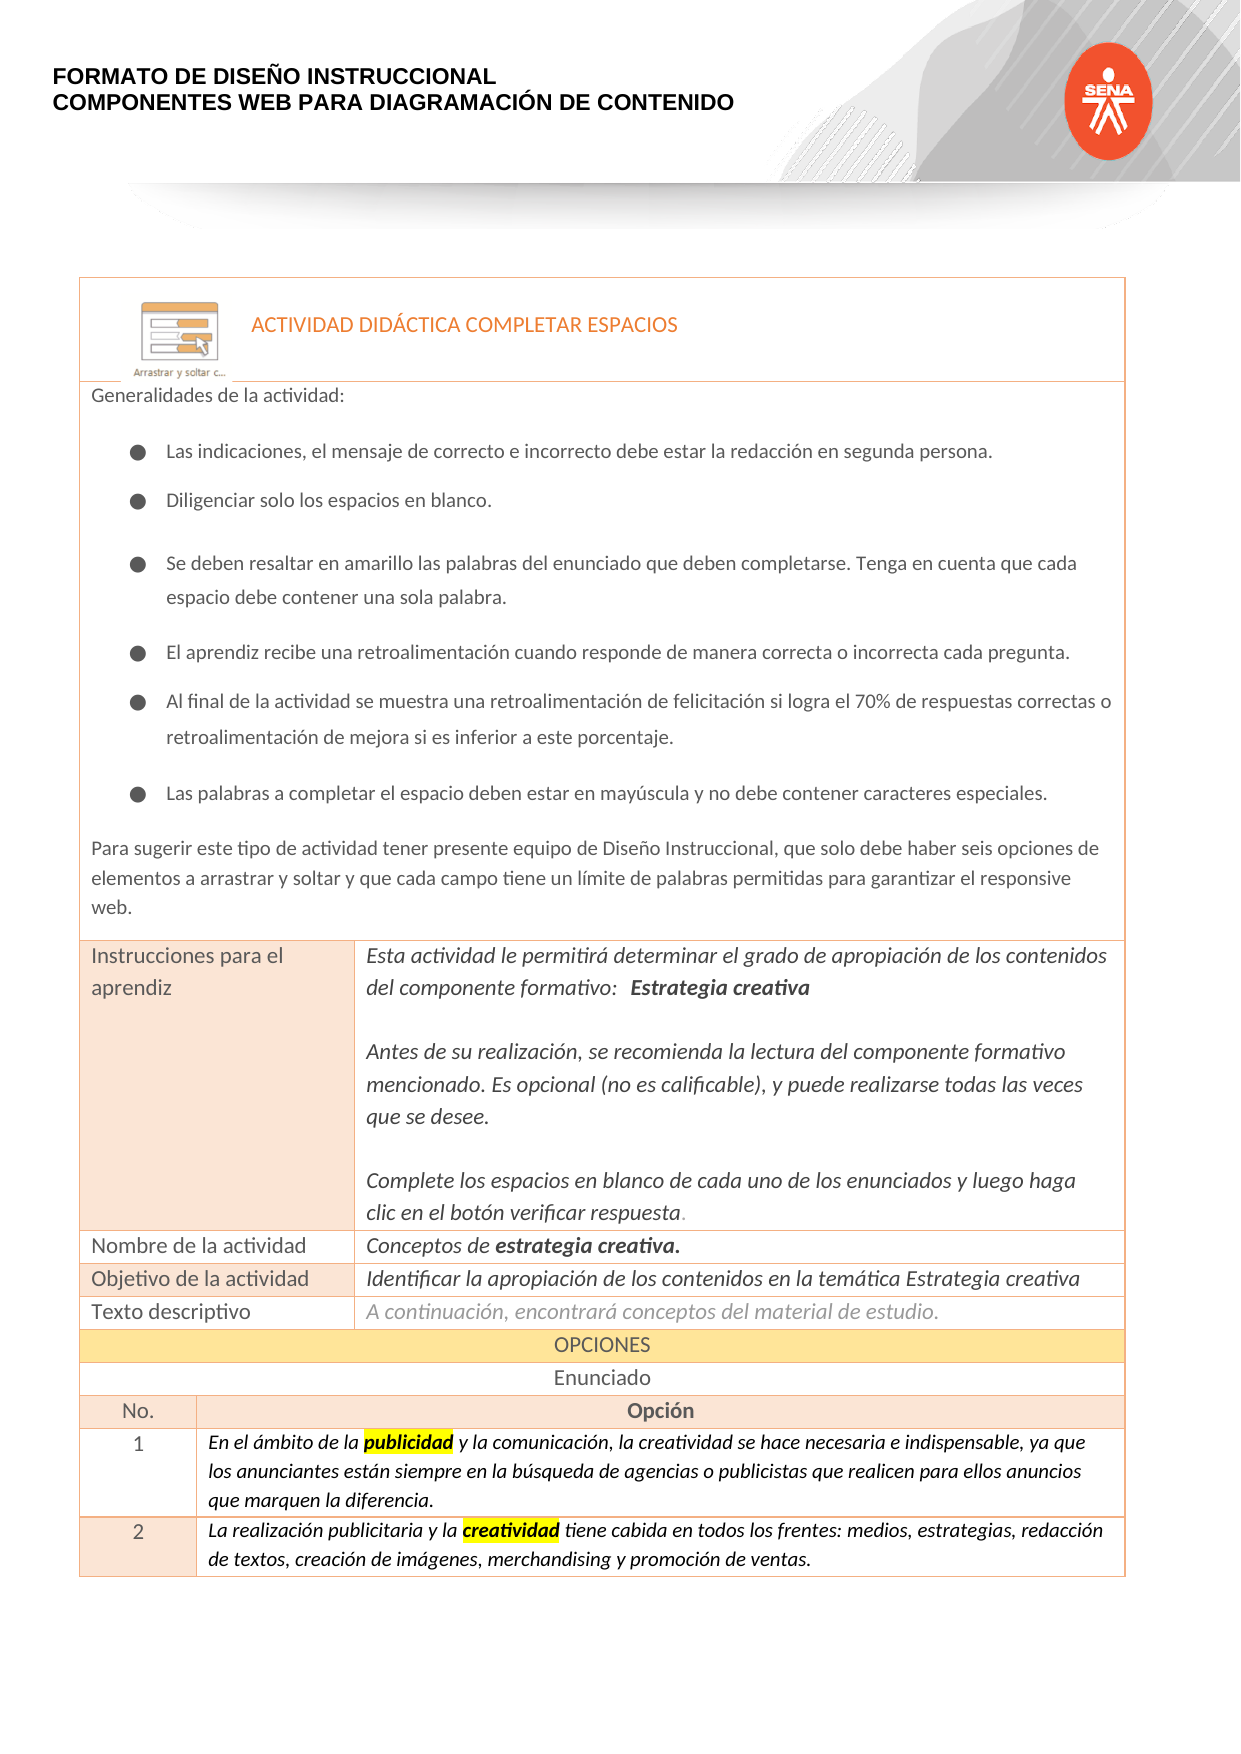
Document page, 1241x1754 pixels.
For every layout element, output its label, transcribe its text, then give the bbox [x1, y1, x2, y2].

table_cell Conceptos de estrategia creativa. [355, 1231, 1124, 1263]
table_cell OPCIONES [80, 1330, 1124, 1362]
table_cell Opción [197, 1396, 1124, 1428]
table_cell Generalidades de la actividad: Las indicaciones, el mensaje de correcto e incorrecto debe estar la redacción en segunda persona. Diligenciar solo los espacios en blanco. Se deben resaltar en amarillo las palabras del enunciado que deben completarse. Tenga en cuenta que cada espacio debe contener una sola palabra. El aprendiz recibe una retroalimentación cuando responde de manera correcta o incorrecta cada pregunta. Al final de la actividad se muestra una retroalimentación de felicitación si logra el 70% de respuestas correctas o retroalimentación de mejora si es inferior a este porcentaje. Las palabras a completar el espacio deben estar en mayúscula y no debe contener caracteres especiales. Para sugerir este tipo de actividad tener presente equipo de Diseño Instruccional, que solo debe haber seis opciones de elementos a arrastrar y soltar y que cada campo tiene un límite de palabras permitidas para garantizar el responsive web. [80, 382, 1124, 940]
table_cell En el ámbito de la publicidad y la comunicación, la creatividad se hace necesaria e indispensable, ya que los anunciantes están siempre en la búsqueda de agencias o publicistas que realicen para ellos anuncios que marquen la diferencia. [197, 1429, 1124, 1516]
table_cell Enunciado [80, 1363, 1124, 1395]
table_cell A continuación, encontrará conceptos del material de estudio. [355, 1297, 1124, 1329]
table_cell 1 [80, 1429, 196, 1516]
table_header ACTIVIDAD DIDÁCTICA COMPLETAR ESPACIOS [80, 278, 1124, 381]
picture [120, 293, 233, 382]
table_cell Texto descriptivo [80, 1297, 354, 1329]
table_cell Esta actividad le permitirá determinar el grado de apropiación de los contenidos del componente formativo: Estrategia creativa Antes de su realización, se recomienda la lectura del componente formativo mencionado. Es opcional (no es calificable), y puede realizarse todas las veces que se desee. Complete los espacios en blanco de cada uno de los enunciados y luego haga clic en el botón verificar respuesta. [355, 941, 1124, 1230]
table_cell Objetivo de la actividad [80, 1264, 354, 1296]
picture [0, 0, 1241, 229]
table_cell Nombre de la actividad [80, 1231, 354, 1263]
table_cell 2 [80, 1518, 196, 1576]
table_cell Identificar la apropiación de los contenidos en la temática Estrategia creativa [355, 1264, 1124, 1296]
table_cell Instrucciones para el aprendiz [80, 941, 354, 1230]
table_cell La realización publicitaria y la creatividad tiene cabida en todos los frentes: medios, estrategias, redacción de textos, creación de imágenes, merchandising y promoción de ventas. [197, 1518, 1124, 1576]
table_cell No. [80, 1396, 196, 1428]
